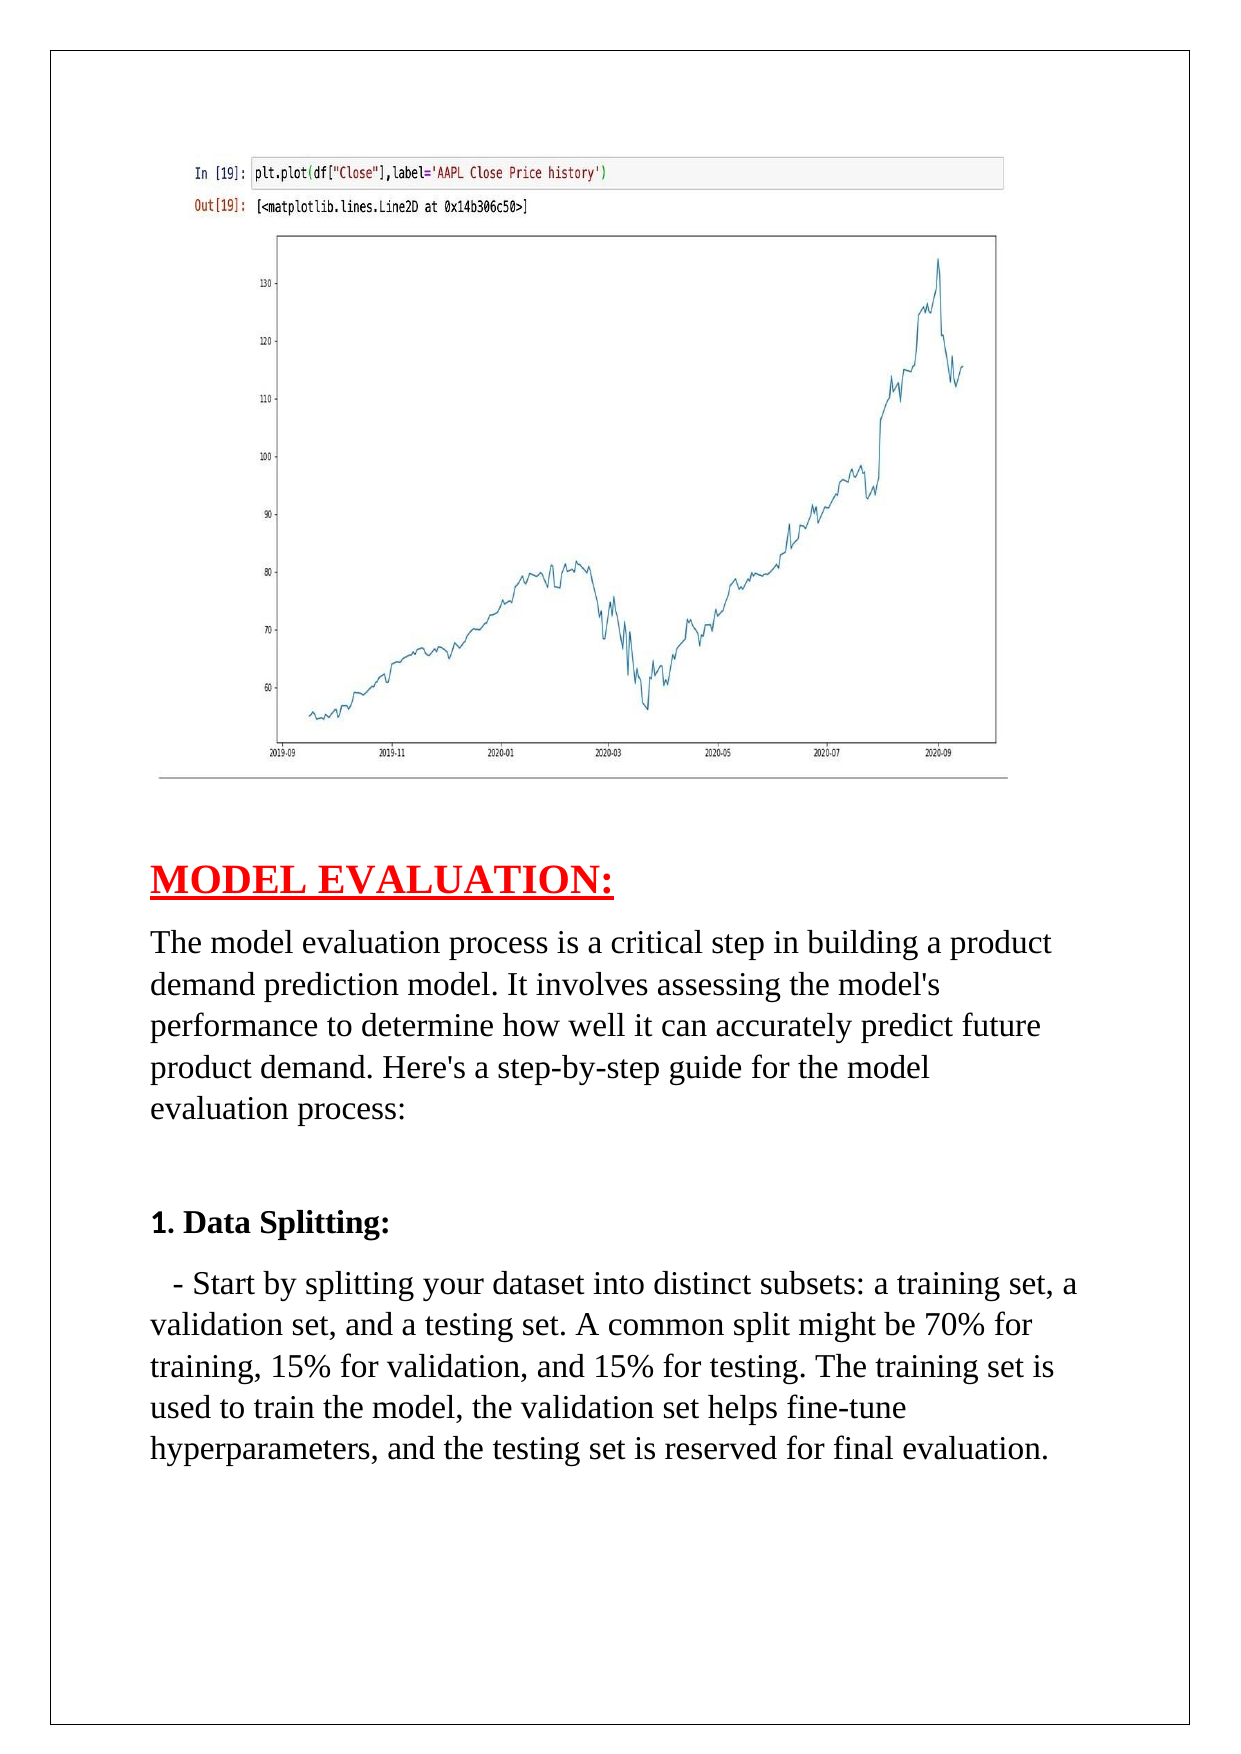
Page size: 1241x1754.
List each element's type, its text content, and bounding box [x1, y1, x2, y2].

subtitle MODEL EVALUATION: [150, 854, 1134, 902]
text - Start by splitting your dataset into distinct subsets: a training set, a validation set, and a testing set. A common split might be 70% for training, 15% for validation, and 15% for testing. The training set is used to train the model, the validation set helps fine-tune hyperparameters, and the testing set is reserved for final evaluation. [150, 1263, 1095, 1467]
subtitle Data Splitting: [150, 1202, 1134, 1242]
text The model evaluation process is a critical step in building a product demand prediction model. It involves assessing the model's performance to determine how well it can accurately predict future product demand. Here's a step-by-step guide for the model evaluation process: [150, 923, 1059, 1127]
picture [156, 154, 1010, 779]
